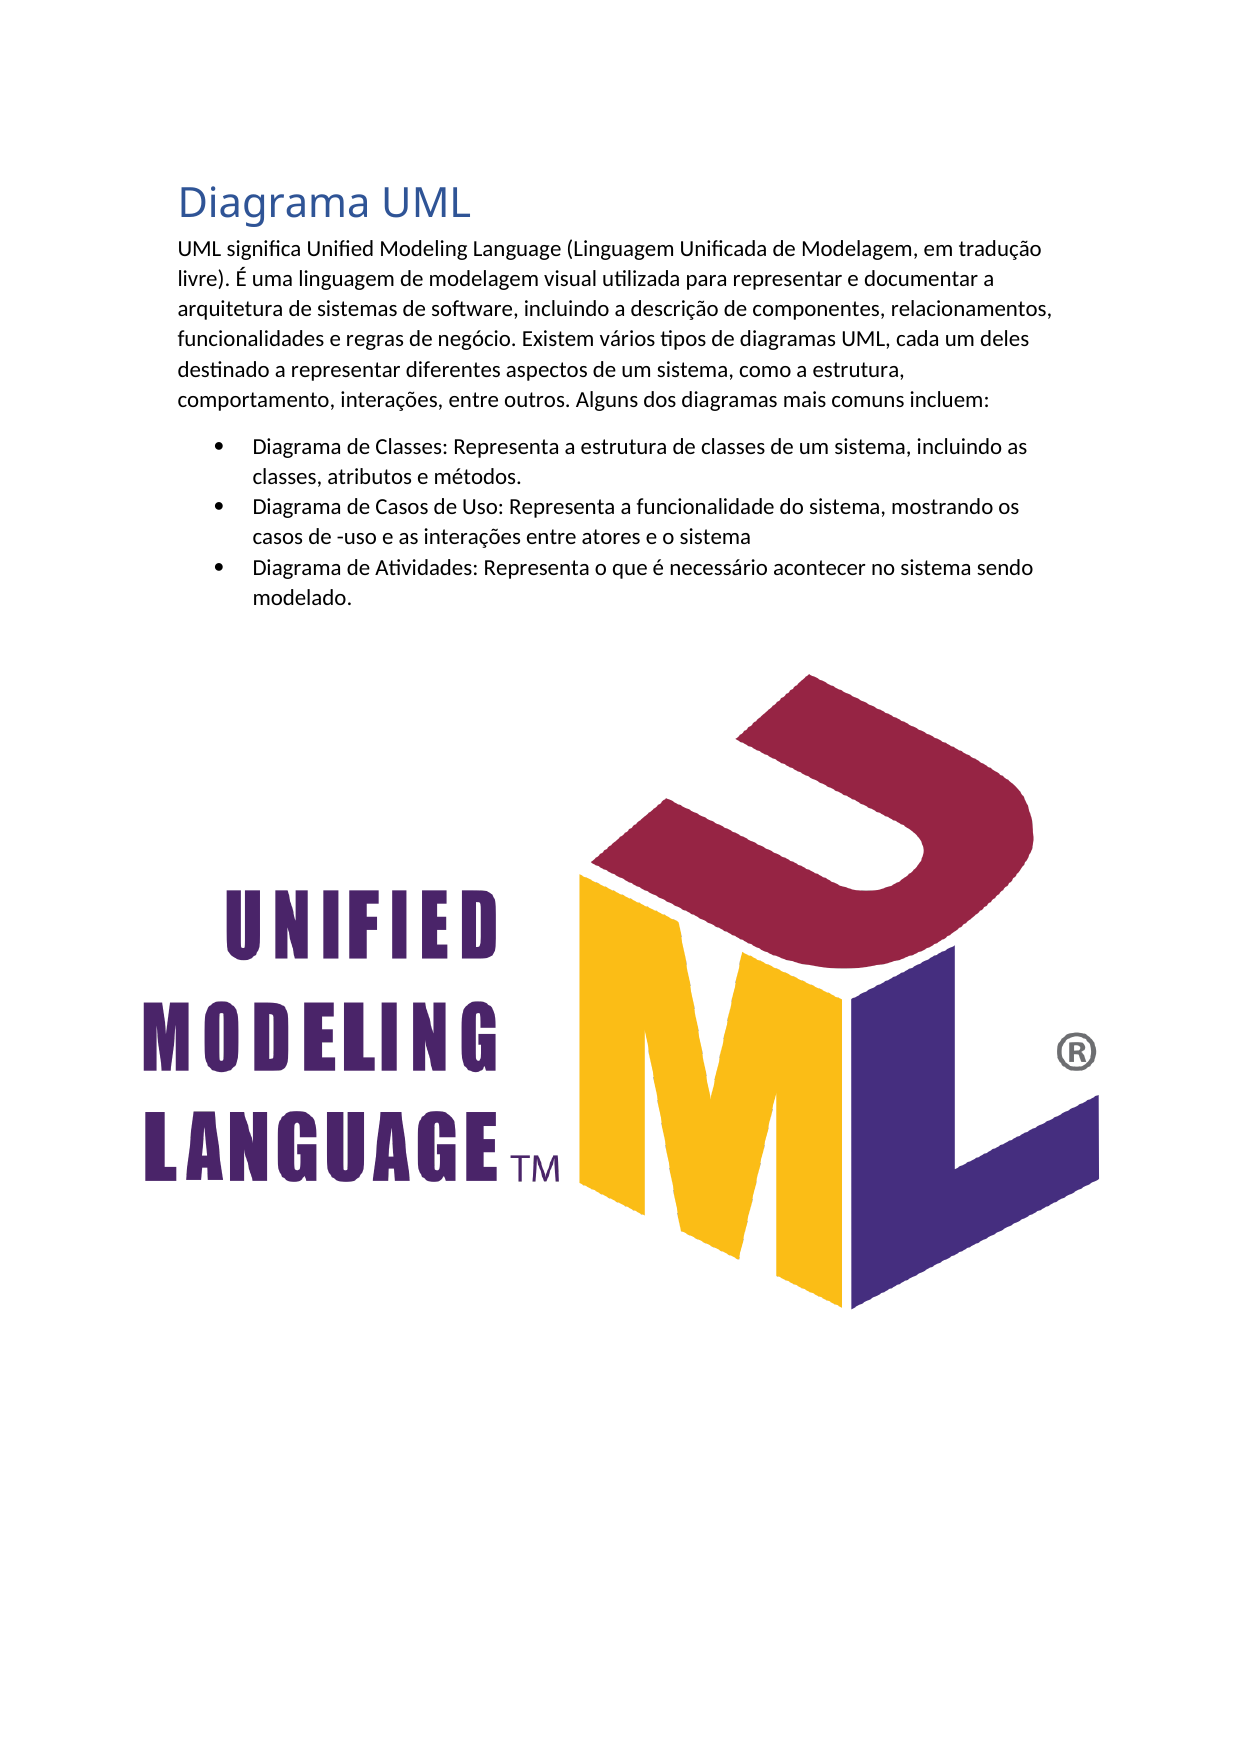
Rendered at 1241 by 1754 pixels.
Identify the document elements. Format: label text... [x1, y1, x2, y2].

list Diagrama de Casos de Uso: Representa a funcionalidade do sistema, mostrando os casos de -uso e as interações entre atores e o sistema [215, 492, 1063, 550]
list Diagrama de Atividades: Representa o que é necessário acontecer no sistema sendo modelado. [215, 553, 1063, 611]
picture [137, 644, 1103, 1346]
list Diagrama de Classes: Representa a estrutura de classes de um sistema, incluindo as classes, atributos e métodos. [215, 432, 1063, 490]
subtitle Diagrama UML [177, 173, 1063, 229]
text UML significa Unified Modeling Language (Linguagem Unificada de Modelagem, em tradução livre). É uma linguagem de modelagem visual utilizada para representar e documentar a arquitetura de sistemas de software, incluindo a descrição de componentes, relacionamentos, funcionalidades e regras de negócio. Existem vários tipos de diagramas UML, cada um deles destinado a representar diferentes aspectos de um sistema, como a estrutura, comportamento, interações, entre outros. Alguns dos diagramas mais comuns incluem: [177, 234, 1063, 413]
